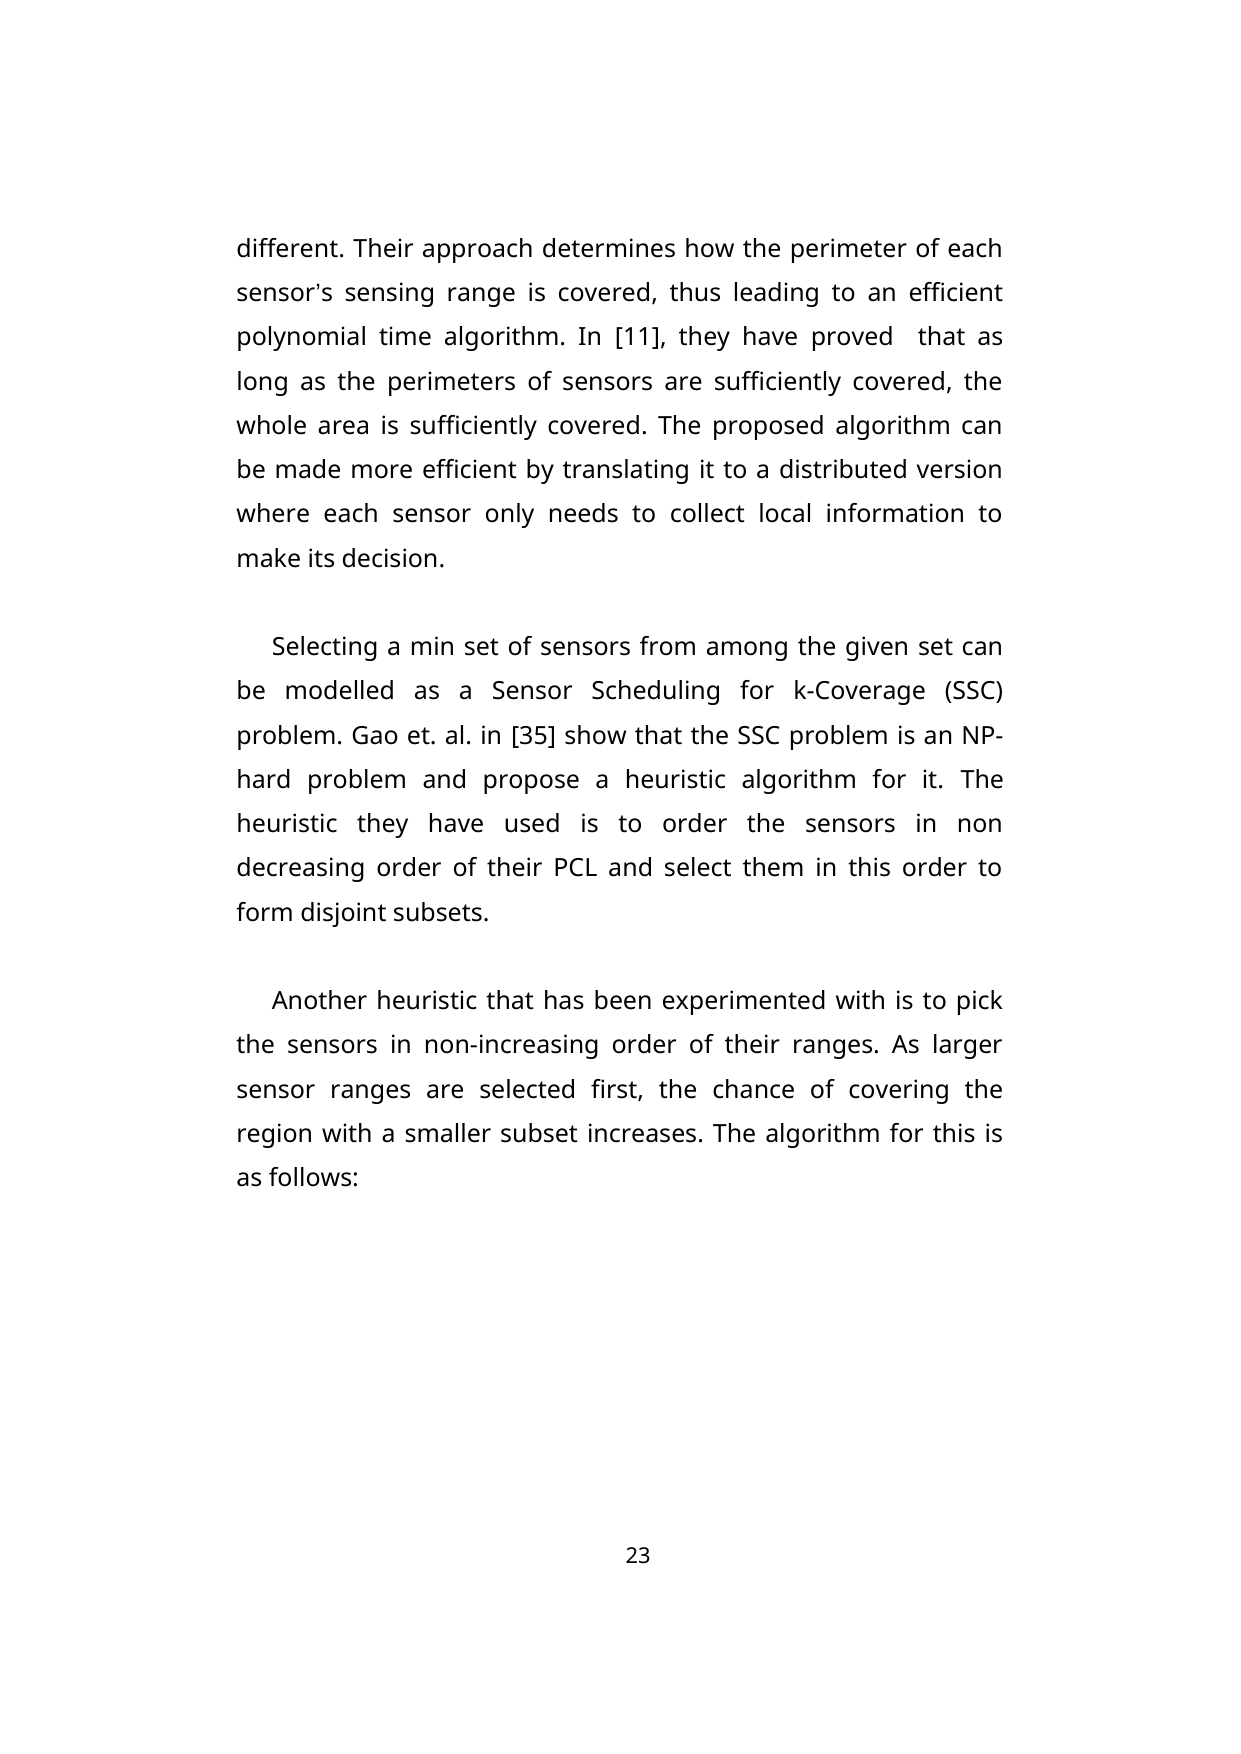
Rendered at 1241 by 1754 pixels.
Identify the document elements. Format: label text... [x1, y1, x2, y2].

text Selecting a min set of sensors from among the given set can be modelled as a Sensor Scheduling for k-Coverage (SSC) problem. Gao et. al. in show that the SSC problem is an NP-hard problem and propose a heuristic algorithm for it. The heuristic they have used is to order the sensors in non decreasing order of their PCL and select them in this order to form disjoint subsets. [236, 629, 1004, 928]
text Another heuristic that has been experimented with is to pick the sensors in non-increasing order of their ranges. As larger sensor ranges are selected first, the chance of covering the region with a smaller subset increases. The algorithm for this is as follows: [236, 983, 1004, 1194]
